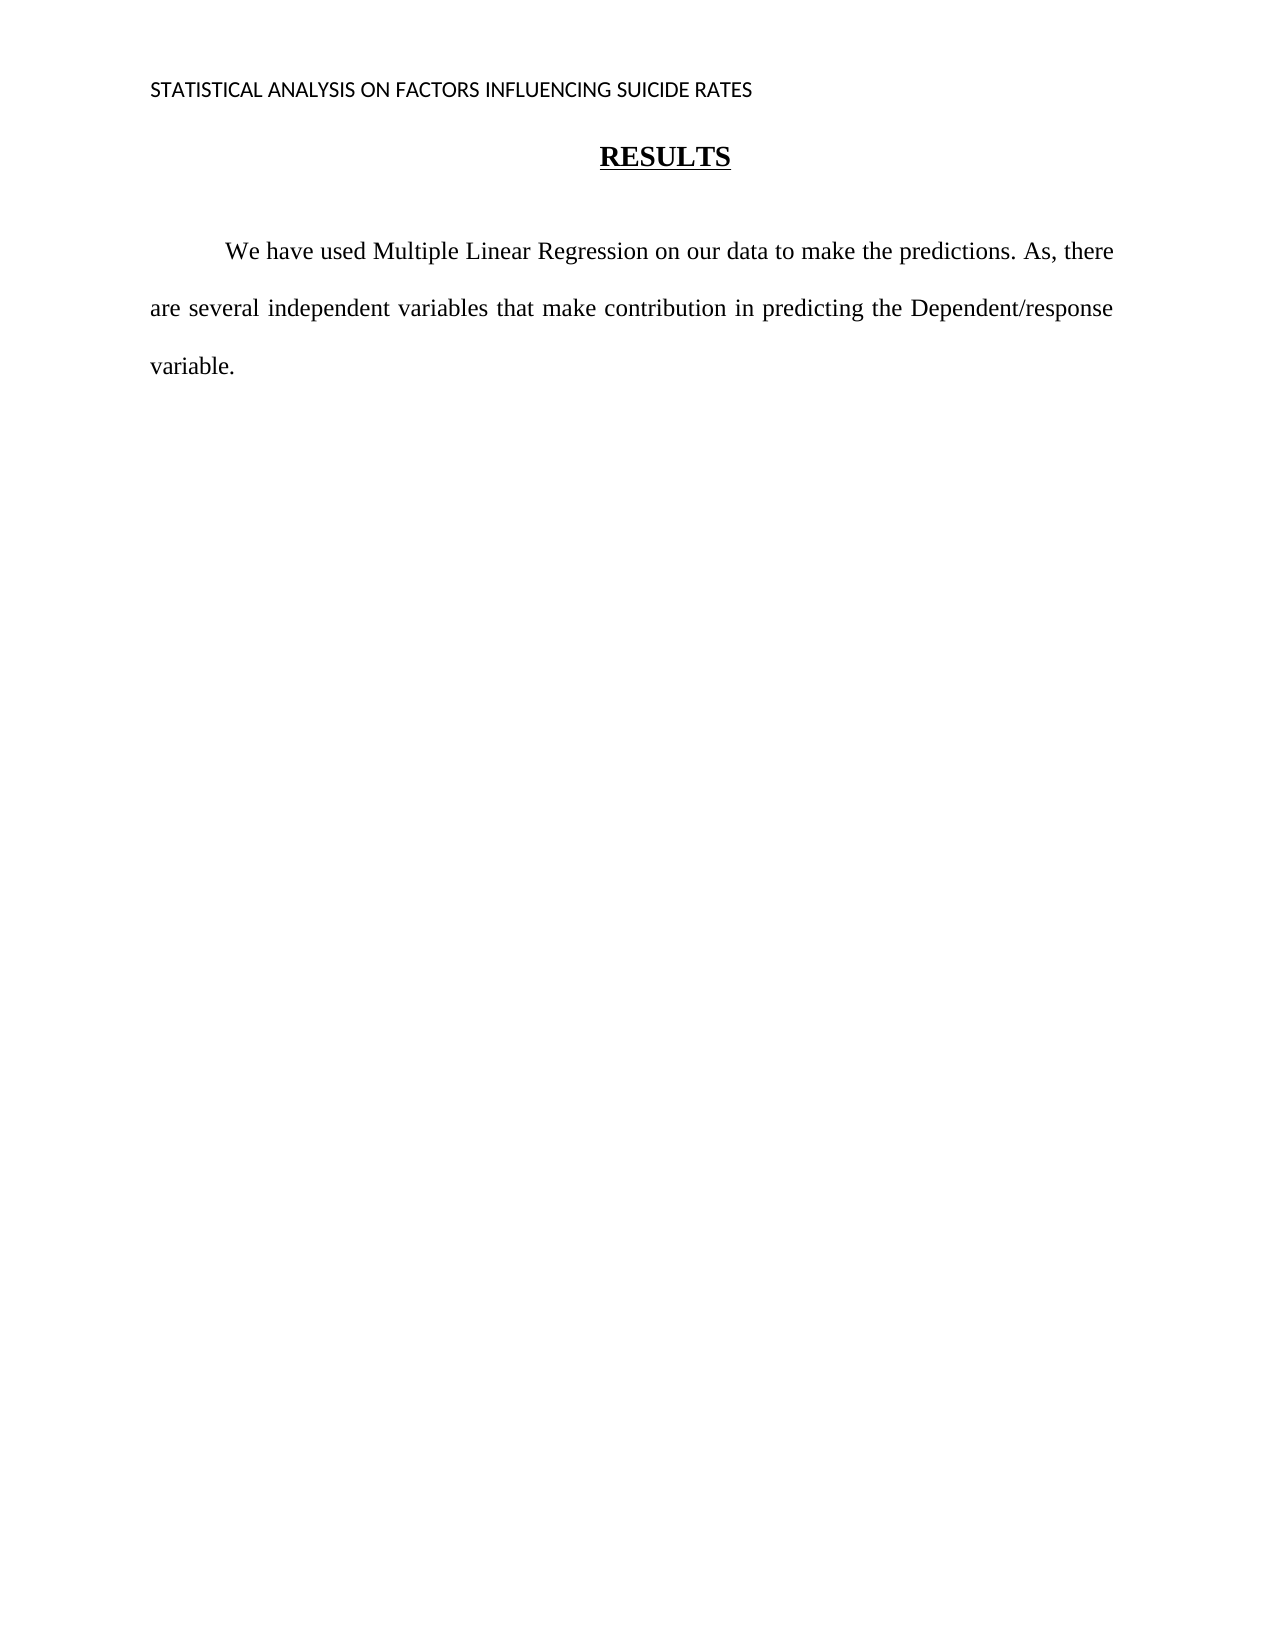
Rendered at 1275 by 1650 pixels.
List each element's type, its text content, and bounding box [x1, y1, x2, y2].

text We have used Multiple Linear Regression on our data to make the predictions. As, there are several independent variables that make contribution in predicting the Dependent/response variable. [150, 236, 1114, 379]
subtitle RESULTS [254, 139, 1076, 173]
